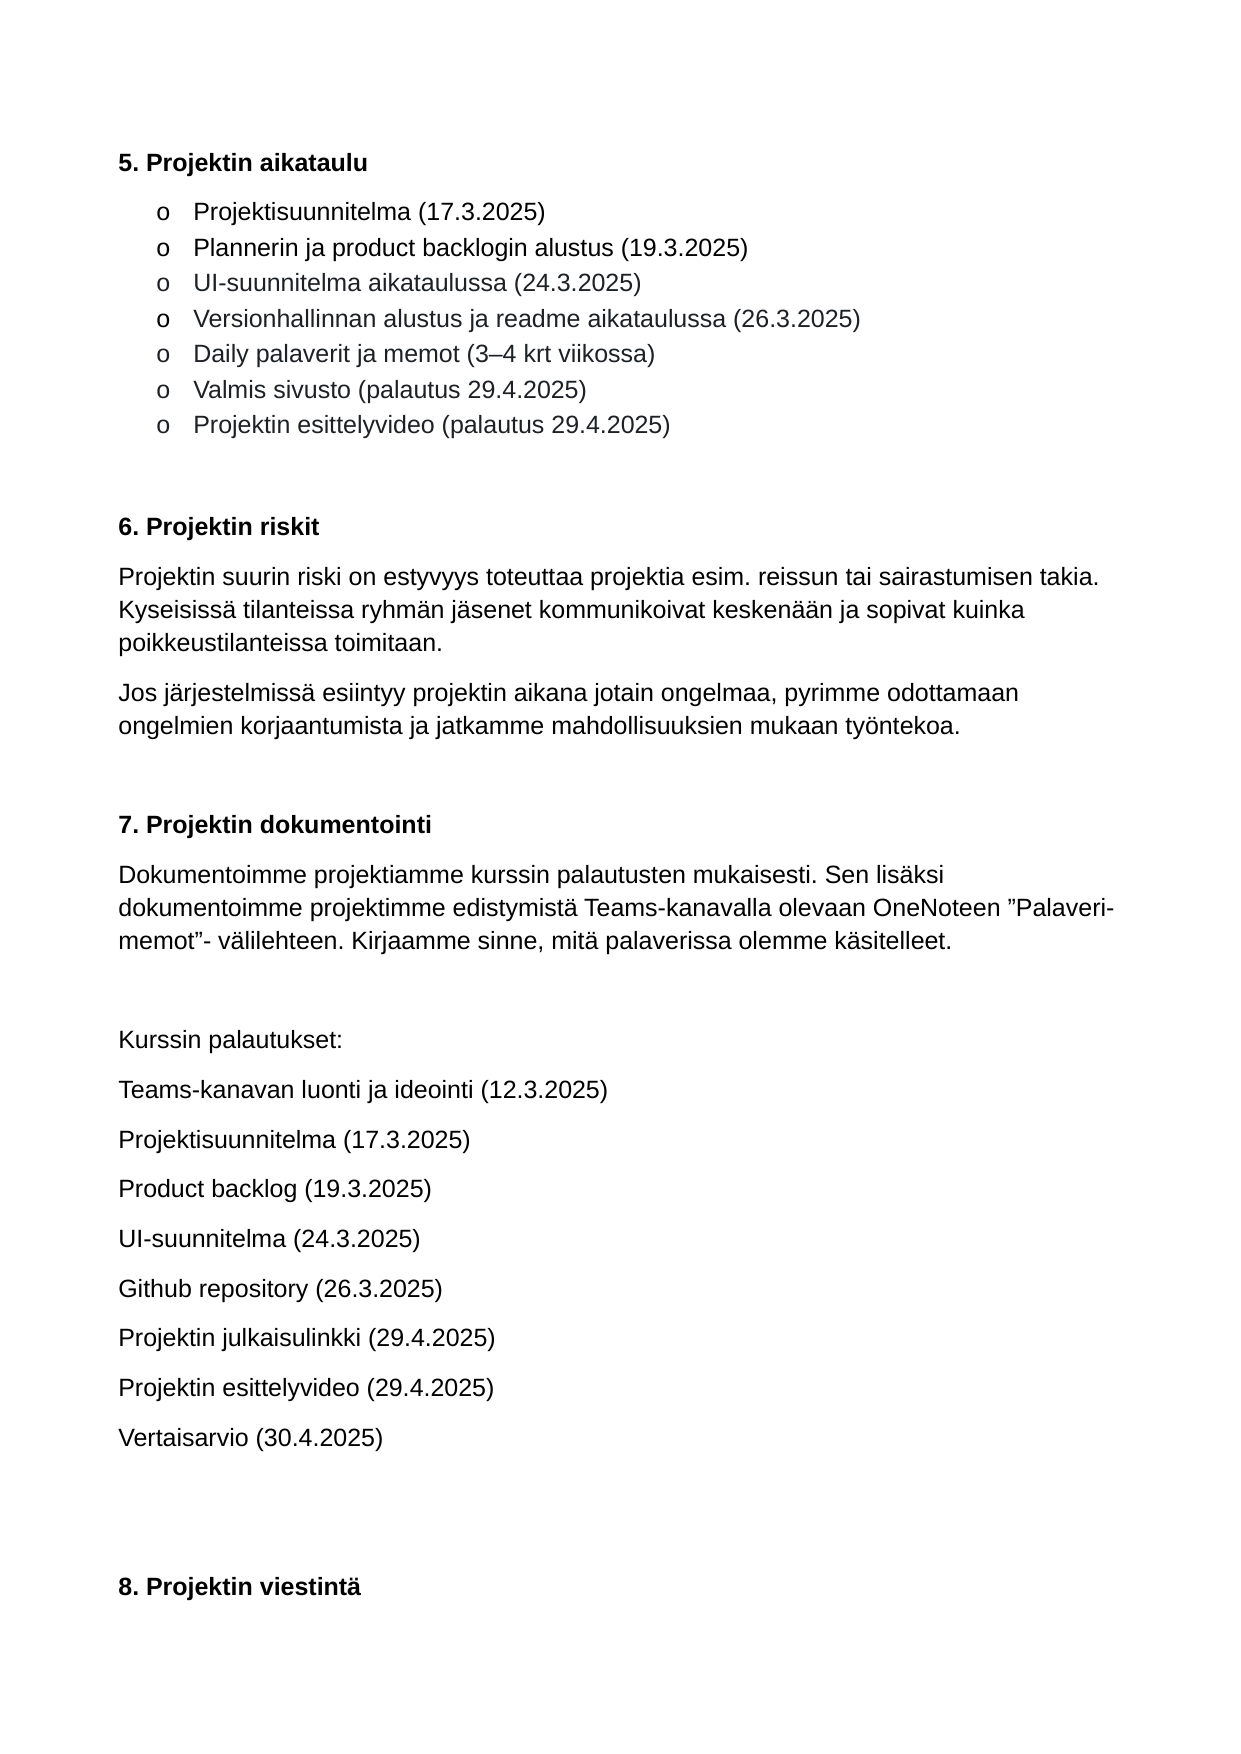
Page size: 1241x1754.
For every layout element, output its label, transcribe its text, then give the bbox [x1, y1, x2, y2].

text Dokumentoimme projektiamme kurssin palautusten mukaisesti. Sen lisäksi dokumentoimme projektimme edistymistä Teams-kanavalla olevaan OneNoteen ”Palaveri-memot”- välilehteen. Kirjaamme sinne, mitä palaverissa olemme käsitelleet. [118, 860, 1122, 954]
text Projektisuunnitelma (17.3.2025) [118, 1124, 1122, 1153]
list Daily palaverit ja memot (3–4 krt viikossa) [156, 339, 1122, 370]
text Product backlog (19.3.2025) [118, 1174, 1122, 1203]
text Vertaisarvio (30.4.2025) [118, 1423, 1122, 1451]
text Jos järjestelmissä esiintyy projektin aikana jotain ongelmaa, pyrimme odottamaan ongelmien korjaantumista ja jatkamme mahdollisuuksien mukaan työntekoa. [118, 678, 1122, 739]
text Teams-kanavan luonti ja ideointi (12.3.2025) [118, 1075, 1122, 1104]
text Projektin suurin riski on estyvyys toteuttaa projektia esim. reissun tai sairastumisen takia. Kyseisissä tilanteissa ryhmän jäsenet kommunikoivat keskenään ja sopivat kuinka poikkeustilanteissa toimitaan. [118, 562, 1122, 657]
list Projektin esittelyvideo (palautus 29.4.2025) [156, 410, 1122, 441]
list Valmis sivusto (palautus 29.4.2025) [156, 375, 1122, 406]
text Github repository (26.3.2025) [118, 1274, 1122, 1302]
text UI-suunnitelma (24.3.2025) [118, 1224, 1122, 1253]
list Versionhallinnan alustus ja readme aikataulussa (26.3.2025) [156, 304, 1122, 335]
list UI-suunnitelma aikataulussa (24.3.2025) [156, 268, 1122, 299]
text Projektin julkaisulinkki (29.4.2025) [118, 1323, 1122, 1352]
text Projektin esittelyvideo (29.4.2025) [118, 1373, 1122, 1402]
text 7. Projektin dokumentointi [118, 810, 1122, 839]
text 6. Projektin riskit [118, 512, 1122, 541]
text Kurssin palautukset: [118, 1025, 1122, 1054]
text 5. Projektin aikataulu [118, 148, 1122, 176]
list Projektisuunnitelma (17.3.2025) [156, 197, 1122, 228]
list Plannerin ja product backlogin alustus (19.3.2025) [156, 233, 1122, 264]
text 8. Projektin viestintä [118, 1572, 1122, 1601]
